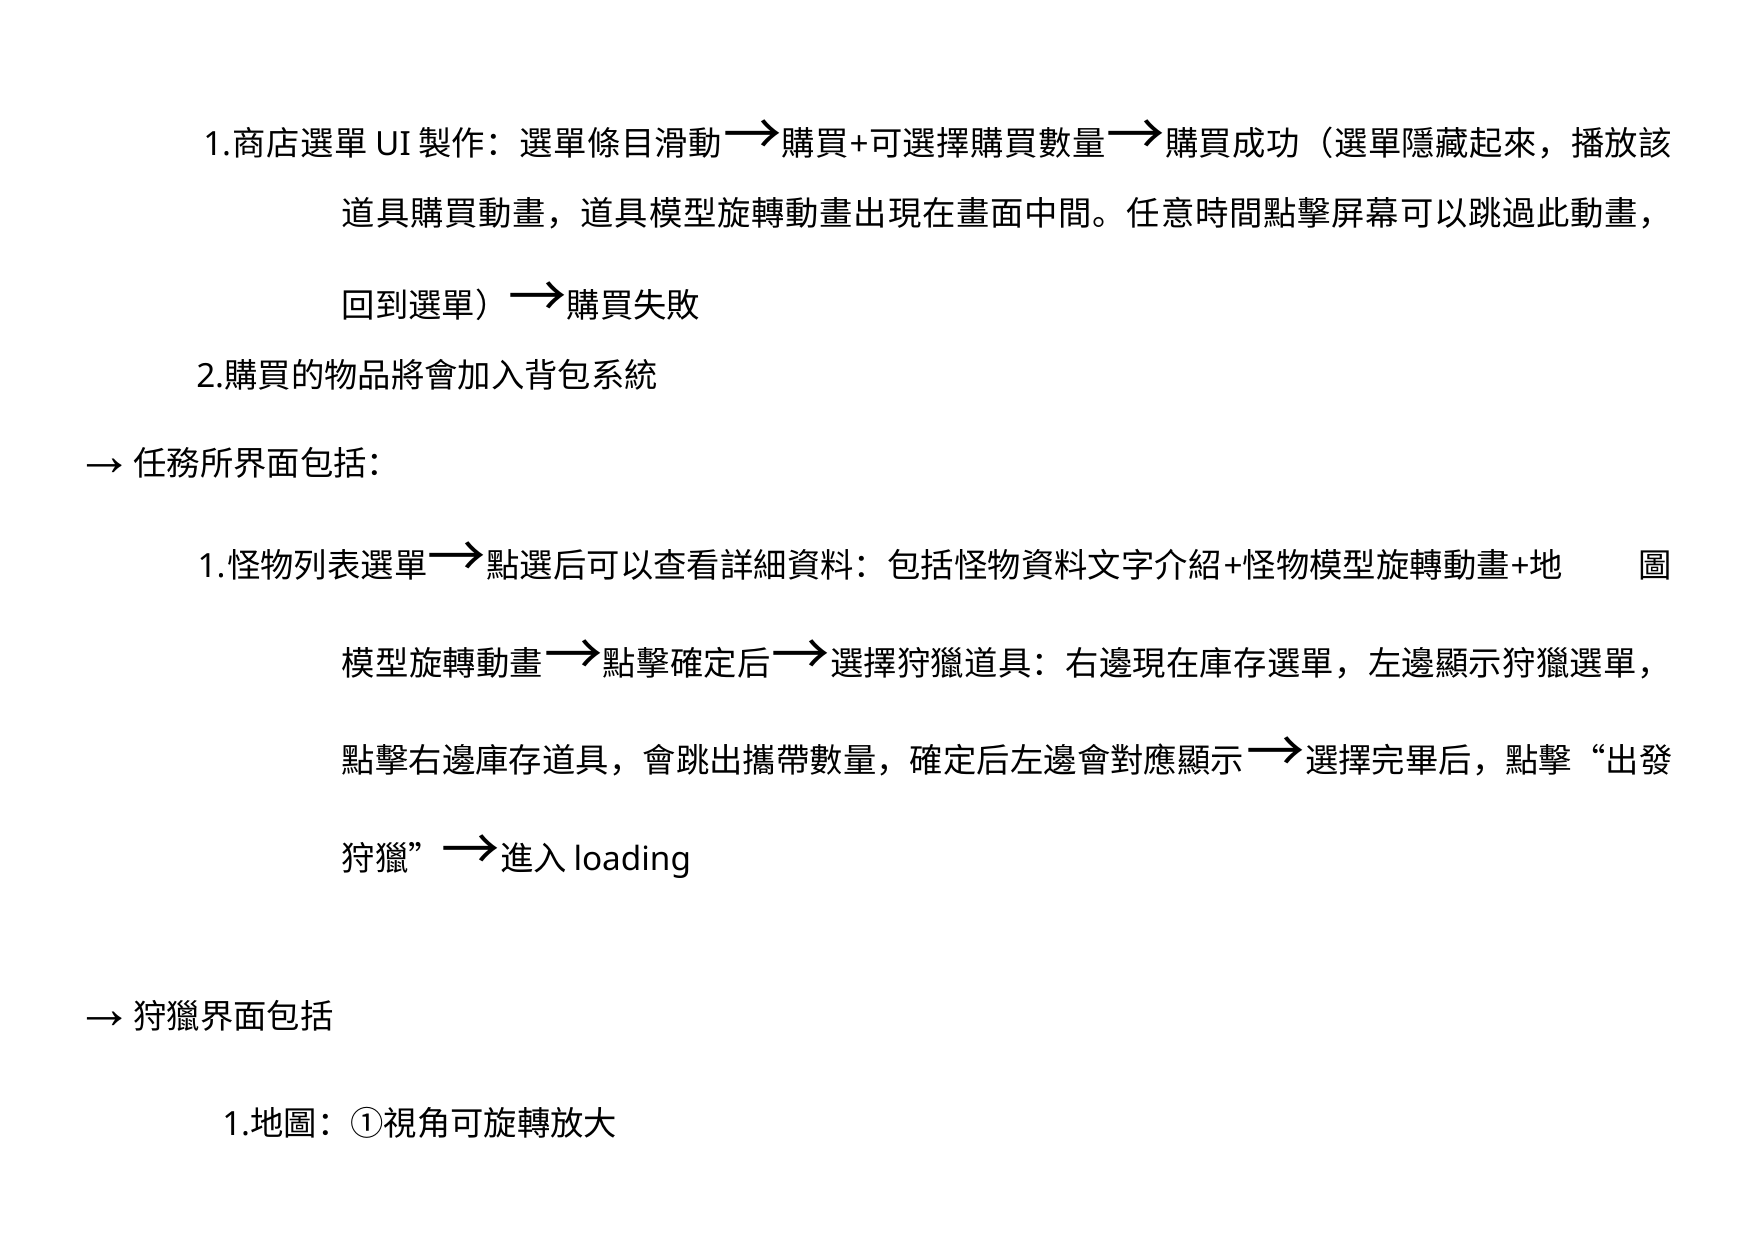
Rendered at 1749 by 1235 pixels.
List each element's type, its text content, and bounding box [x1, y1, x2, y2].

list 1.怪物列表選單→點選后可以查看詳細資料：包括怪物資料文字介紹+怪物模型旋轉動畫+地 圖模型旋轉動畫→點擊確定后→選擇狩獵道具：右邊現在庫存選單，左邊顯示狩獵選單，點擊右邊庫存道具，會跳出攜帶數量，確定后左邊會對應顯示→選擇完畢后，點擊“出發狩獵”→進入loading [75, 503, 1673, 893]
list →任務所界面包括： [75, 406, 1673, 503]
list 1.商店選單UI製作：選單條目滑動→購買+可選擇購買數量→購買成功（選單隱藏起來，播放該道具購買動畫，道具模型旋轉動畫出現在畫面中間。任意時間點擊屏幕可以跳過此動畫，回到選單）→購買失敗 [75, 81, 1673, 341]
list →狩獵界面包括 [75, 958, 1673, 1056]
list 2.購買的物品將會加入背包系統 [75, 341, 1673, 406]
list 1.地圖：①視角可旋轉放大 [75, 1088, 1673, 1153]
